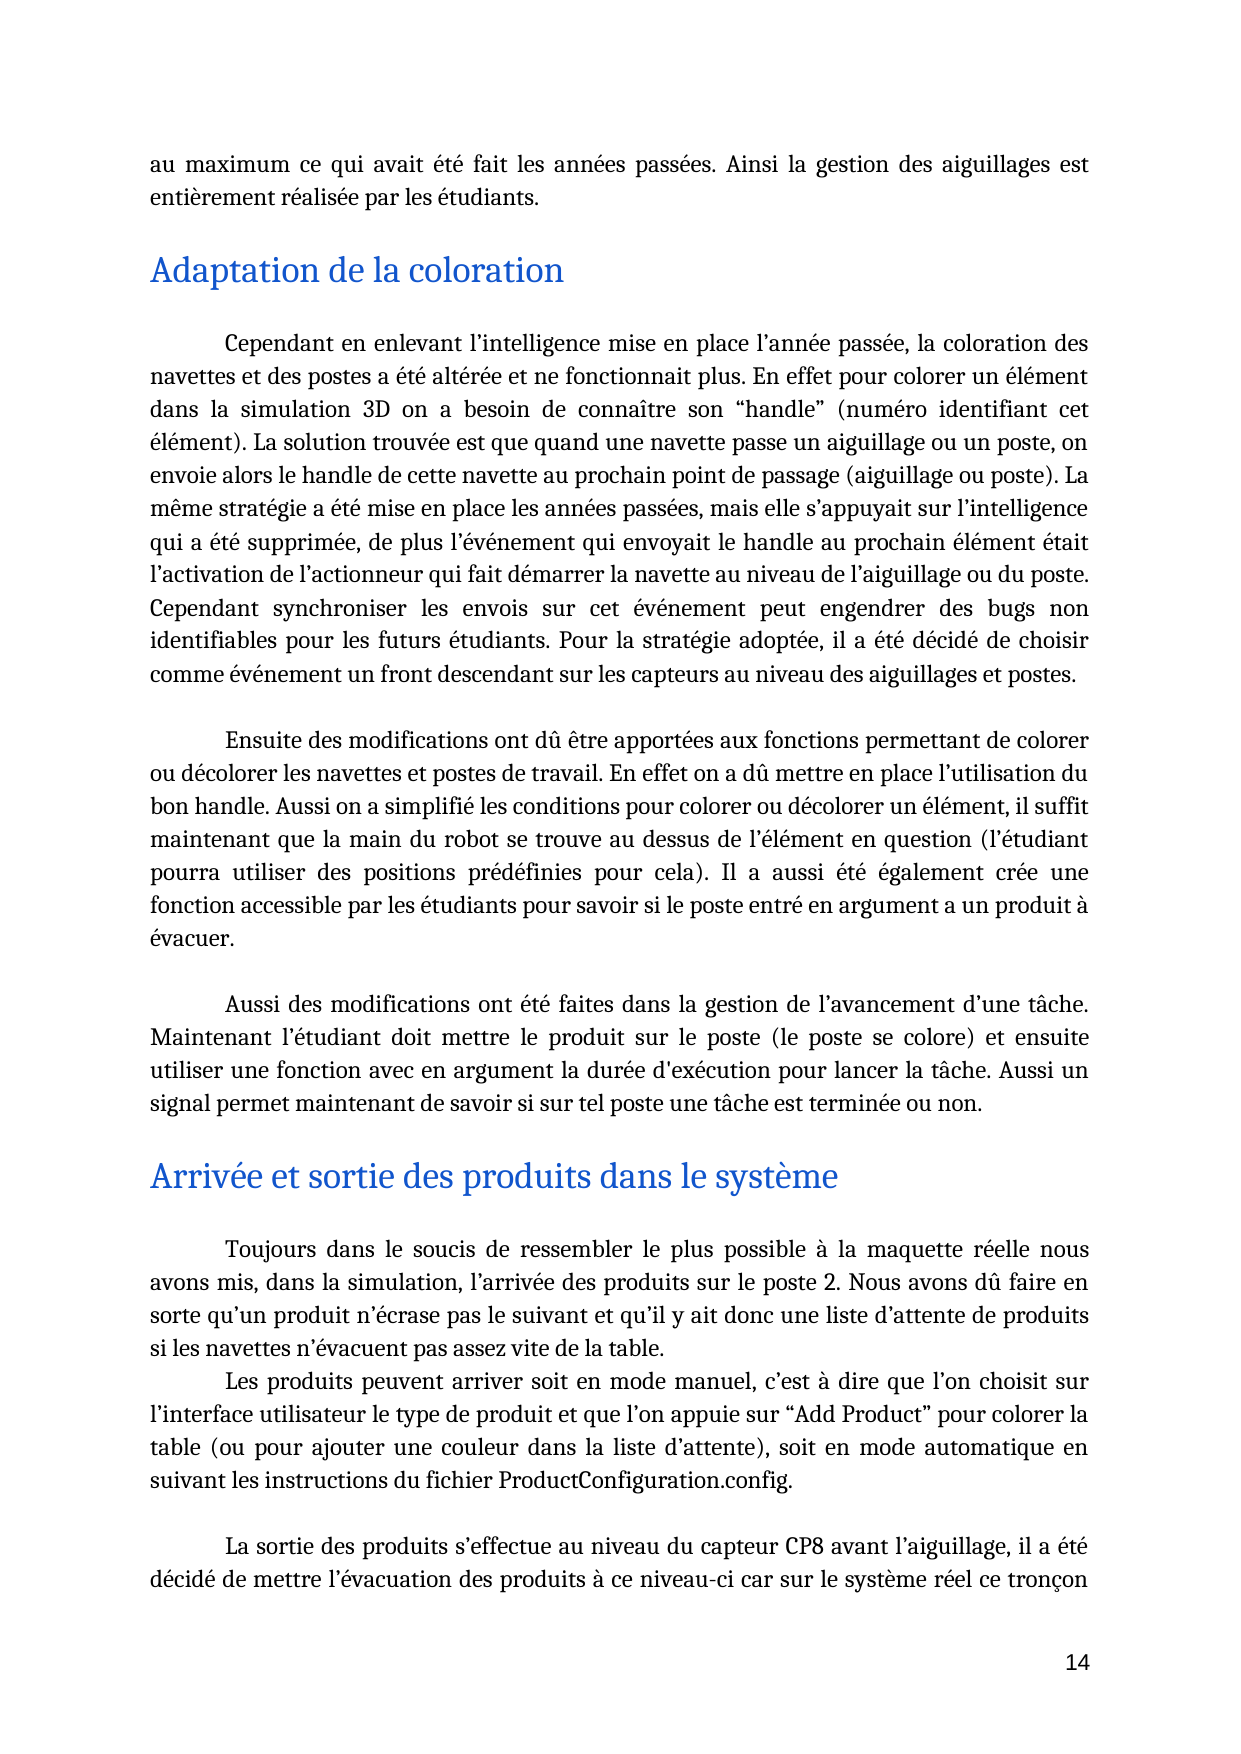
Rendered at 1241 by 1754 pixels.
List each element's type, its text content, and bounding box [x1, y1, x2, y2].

text Les produits peuvent arriver soit en mode manuel, c’est à dire que l’on choisit sur l’interface utilisateur le type de produit et que l’on appuie sur “Add Product” pour colorer la table (ou pour ajouter une couleur dans la liste d’attente), soit en mode automatique en suivant les instructions du fichier ProductConfiguration.config. [150, 1367, 1090, 1495]
text Aussi des modifications ont été faites dans la gestion de l’avancement d’une tâche. Maintenant l’étudiant doit mettre le produit sur le poste (le poste se colore) et ensuite utiliser une fonction avec en argument la durée d'exécution pour lancer la tâche. Aussi un signal permet maintenant de savoir si sur tel poste une tâche est terminée ou non. [150, 990, 1090, 1117]
text Cependant en enlevant l’intelligence mise en place l’année passée, la coloration des navettes et des postes a été altérée et ne fonctionnait plus. En effet pour colorer un élément dans la simulation 3D on a besoin de connaître son “handle” (numéro identifiant cet élément). La solution trouvée est que quand une navette passe un aiguillage ou un poste, on envoie alors le handle de cette navette au prochain point de passage (aiguillage ou poste). La même stratégie a été mise en place les années passées, mais elle s’appuyait sur l’intelligence qui a été supprimée, de plus l’événement qui envoyait le handle au prochain élément était l’activation de l’actionneur qui fait démarrer la navette au niveau de l’aiguillage ou du poste. Cependant synchroniser les envois sur cet événement peut engendrer des bugs non identifiables pour les futurs étudiants. Pour la stratégie adoptée, il a été décidé de choisir comme événement un front descendant sur les capteurs au niveau des aiguillages et postes. [150, 329, 1090, 688]
text Toujours dans le soucis de ressembler le plus possible à la maquette réelle nous avons mis, dans la simulation, l’arrivée des produits sur le poste 2. Nous avons dû faire en sorte qu’un produit n’écrase pas le suivant et qu’il y ait donc une liste d’attente de produits si les navettes n’évacuent pas assez vite de la table. [150, 1235, 1090, 1363]
text Ensuite des modifications ont dû être apportées aux fonctions permettant de colorer ou décolorer les navettes et postes de travail. En effet on a dû mettre en place l’utilisation du bon handle. Aussi on a simplifié les conditions pour colorer ou décolorer un élément, il suffit maintenant que la main du robot se trouve au dessus de l’élément en question (l’étudiant pourra utiliser des positions prédéfinies pour cela). Il a aussi été également crée une fonction accessible par les étudiants pour savoir si le poste entré en argument a un produit à évacuer. [150, 726, 1090, 952]
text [150, 1532, 1090, 1594]
text Arrivée et sortie des produits dans le système [150, 1155, 1090, 1198]
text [150, 150, 1090, 212]
text Adaptation de la coloration [150, 249, 1090, 292]
